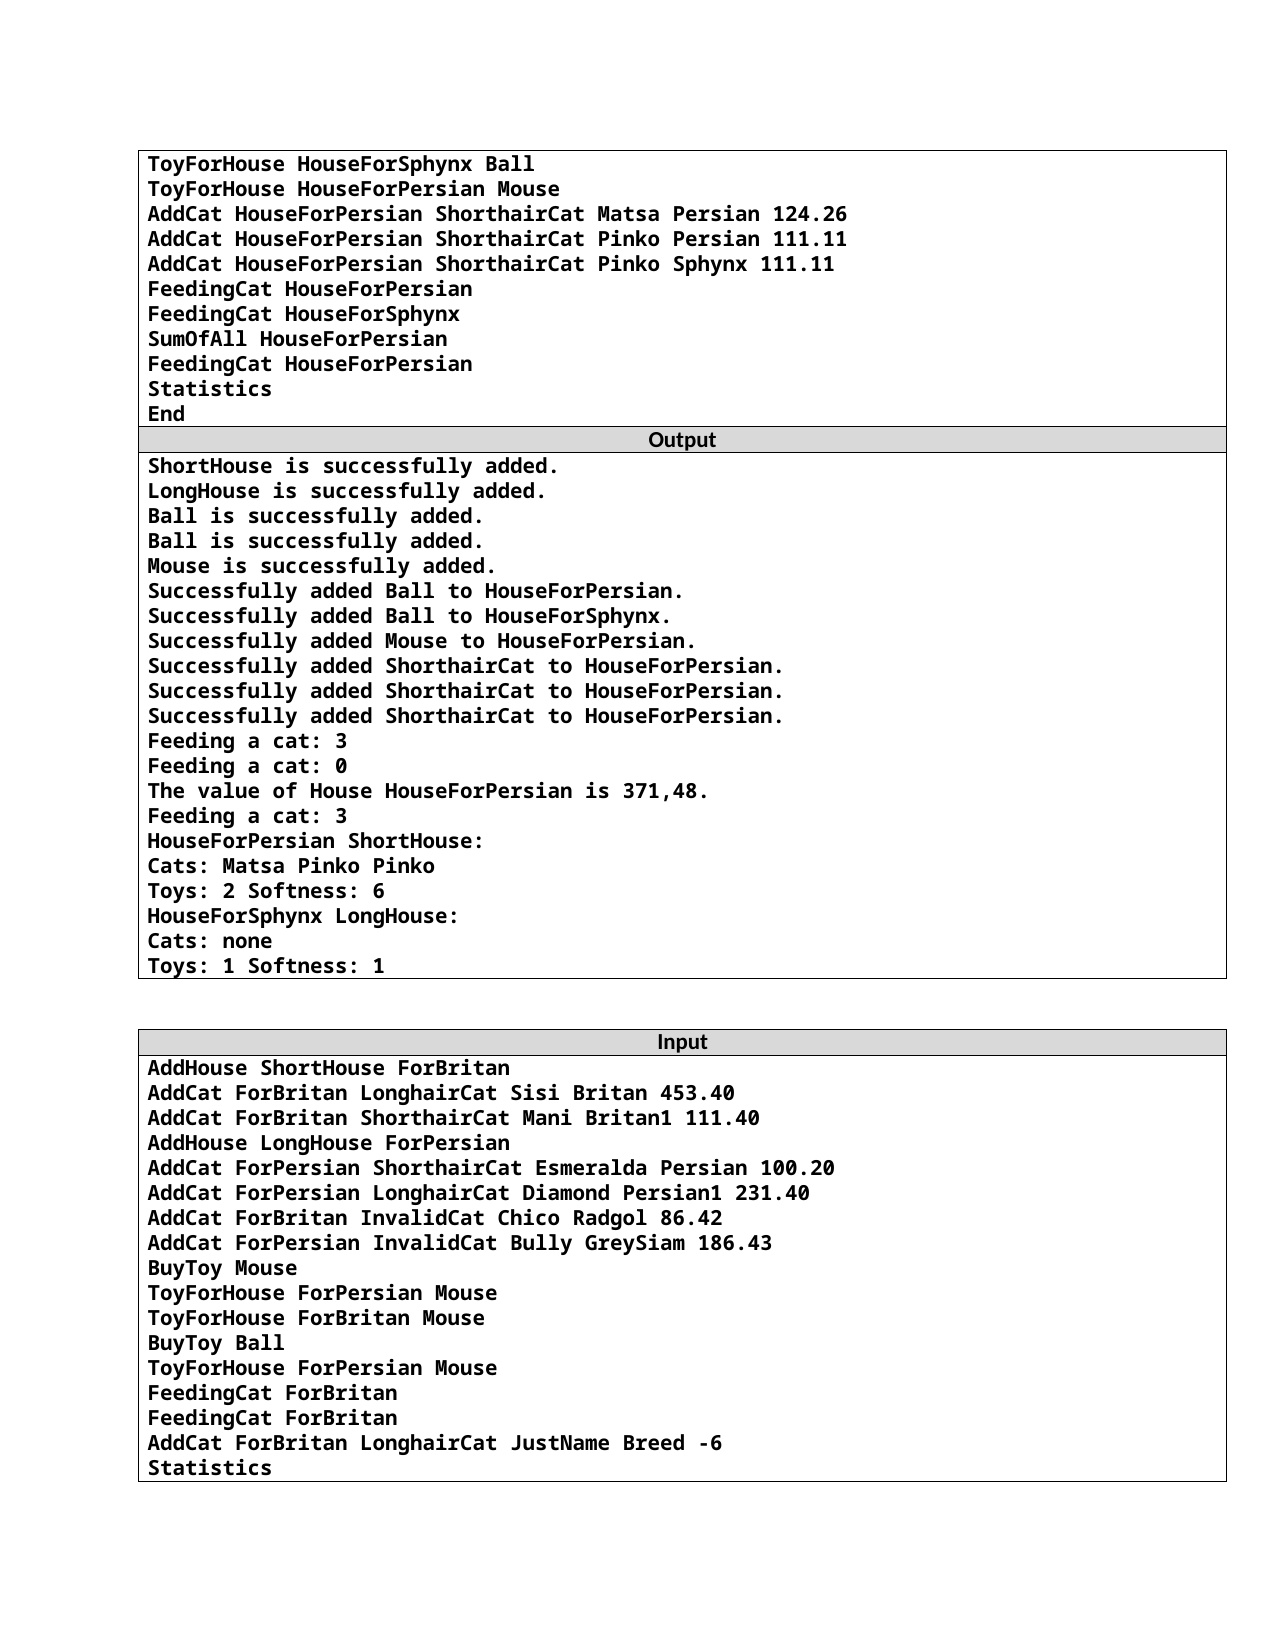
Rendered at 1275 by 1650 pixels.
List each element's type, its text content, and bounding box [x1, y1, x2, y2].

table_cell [139, 1056, 1226, 1481]
table_cell ShortHouse is successfully added. LongHouse is successfully added. Ball is successfully added. Ball is successfully added. Mouse is successfully added. Successfully added Ball to HouseForPersian. Successfully added Ball to HouseForSphynx. Successfully added Mouse to HouseForPersian. Successfully added ShorthairCat to HouseForPersian. Successfully added ShorthairCat to HouseForPersian. Successfully added ShorthairCat to HouseForPersian. Feeding a cat: 3 Feeding a cat: 0 The value of House HouseForPersian is 371,48. Feeding a cat: 3 HouseForPersian ShortHouse: Cats: Matsa Pinko Pinko Toys: 2 Softness: 6 HouseForSphynx LongHouse: Cats: none Toys: 1 Softness: 1 [139, 453, 1226, 978]
table_header Input [139, 1030, 1226, 1055]
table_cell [139, 151, 1226, 426]
table_cell Output [139, 427, 1226, 452]
